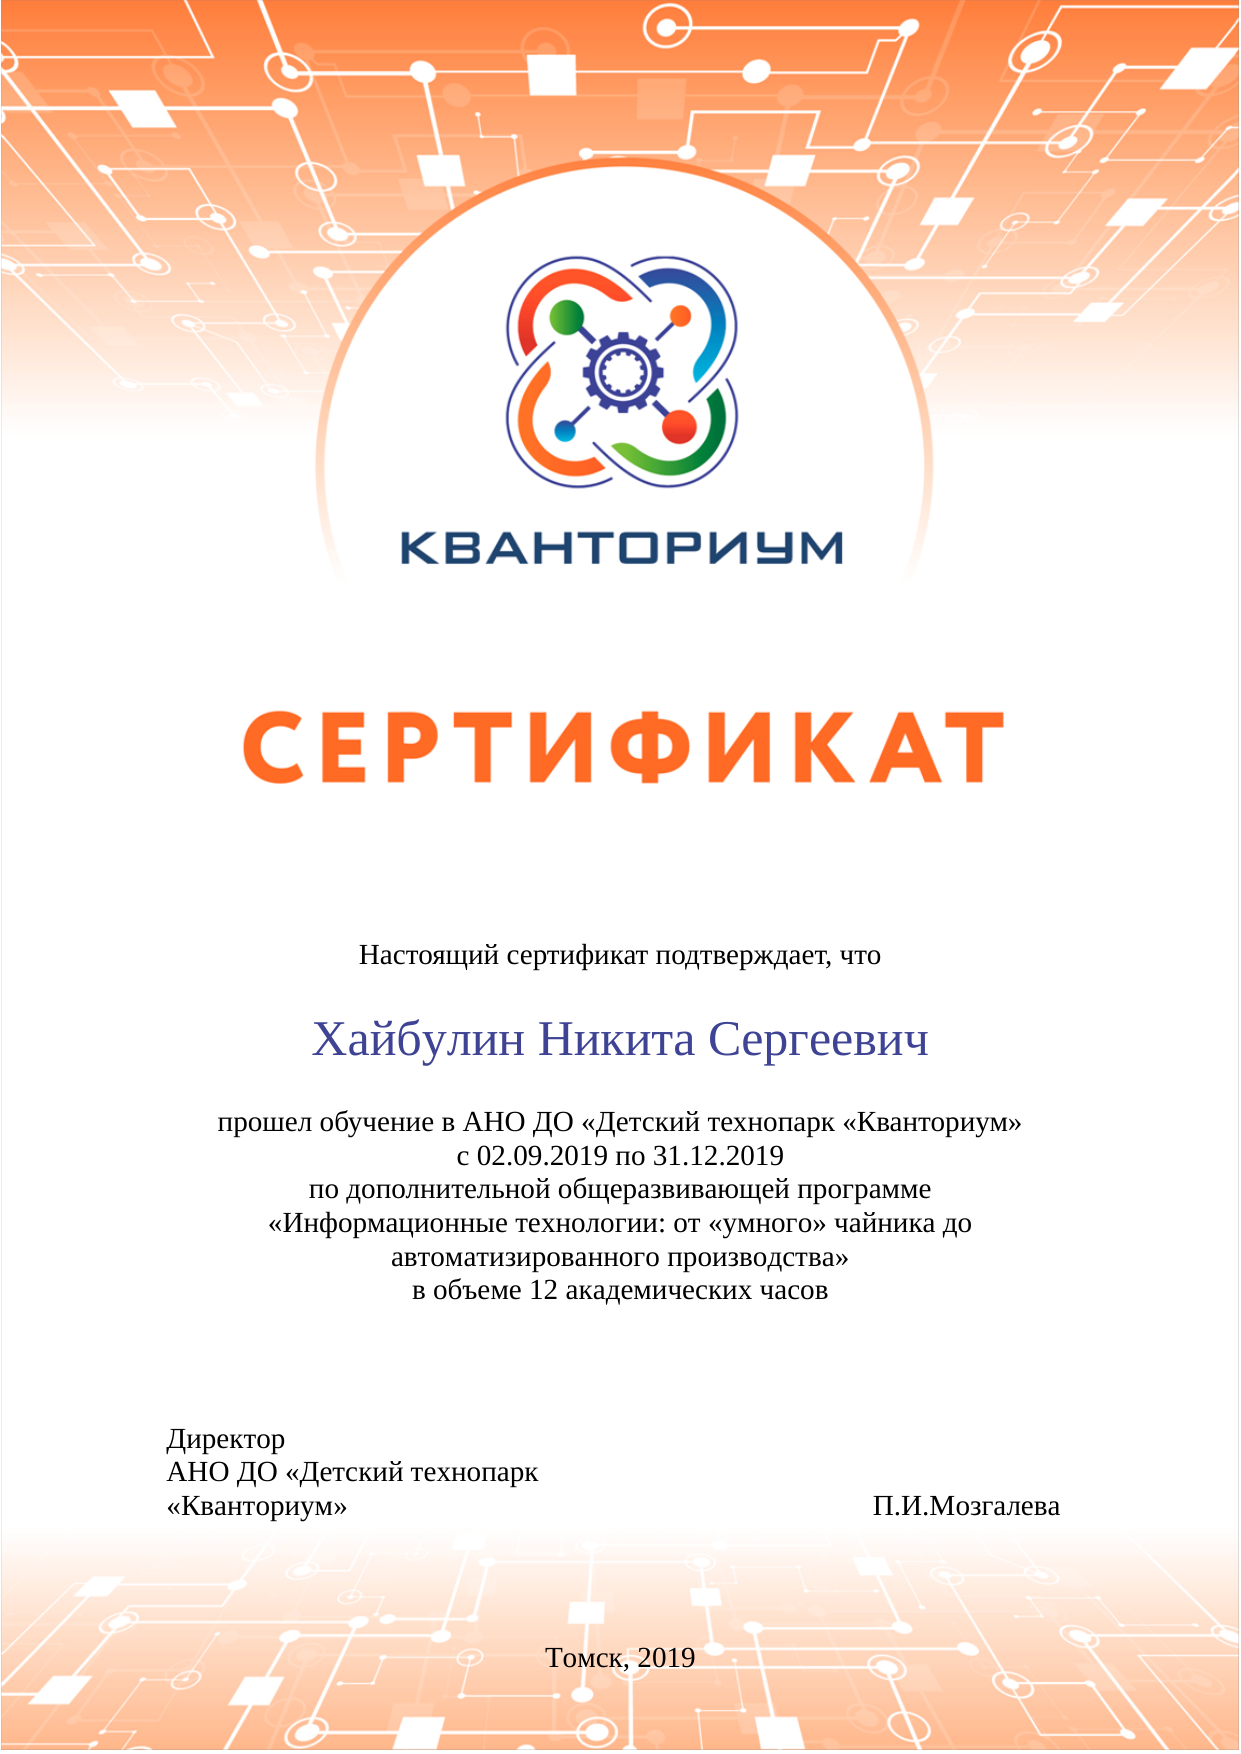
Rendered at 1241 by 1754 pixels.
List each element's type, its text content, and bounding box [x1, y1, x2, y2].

text Томск, 2019 [0, 1640, 1240, 1674]
picture [0, 0, 1239, 1640]
table_cell Директор АНО ДО «Детский технопарк «Кванториум» П.И.Мозгалева [155, 1335, 1085, 1521]
table_cell Настоящий сертификат подтверждает, что Хайбулин Никита Сергеевич прошел обучение в АНО ДО «Детский технопарк «Кванториум» c 02.09.2019 по 31.12.2019 по дополнительной общеразвивающей программе «Информационные технологии: от «умного» чайника до автоматизированного производства» в объеме 12 академических часов [155, 937, 1085, 1334]
picture [0, 1674, 1239, 1751]
table_header [155, 534, 1085, 937]
